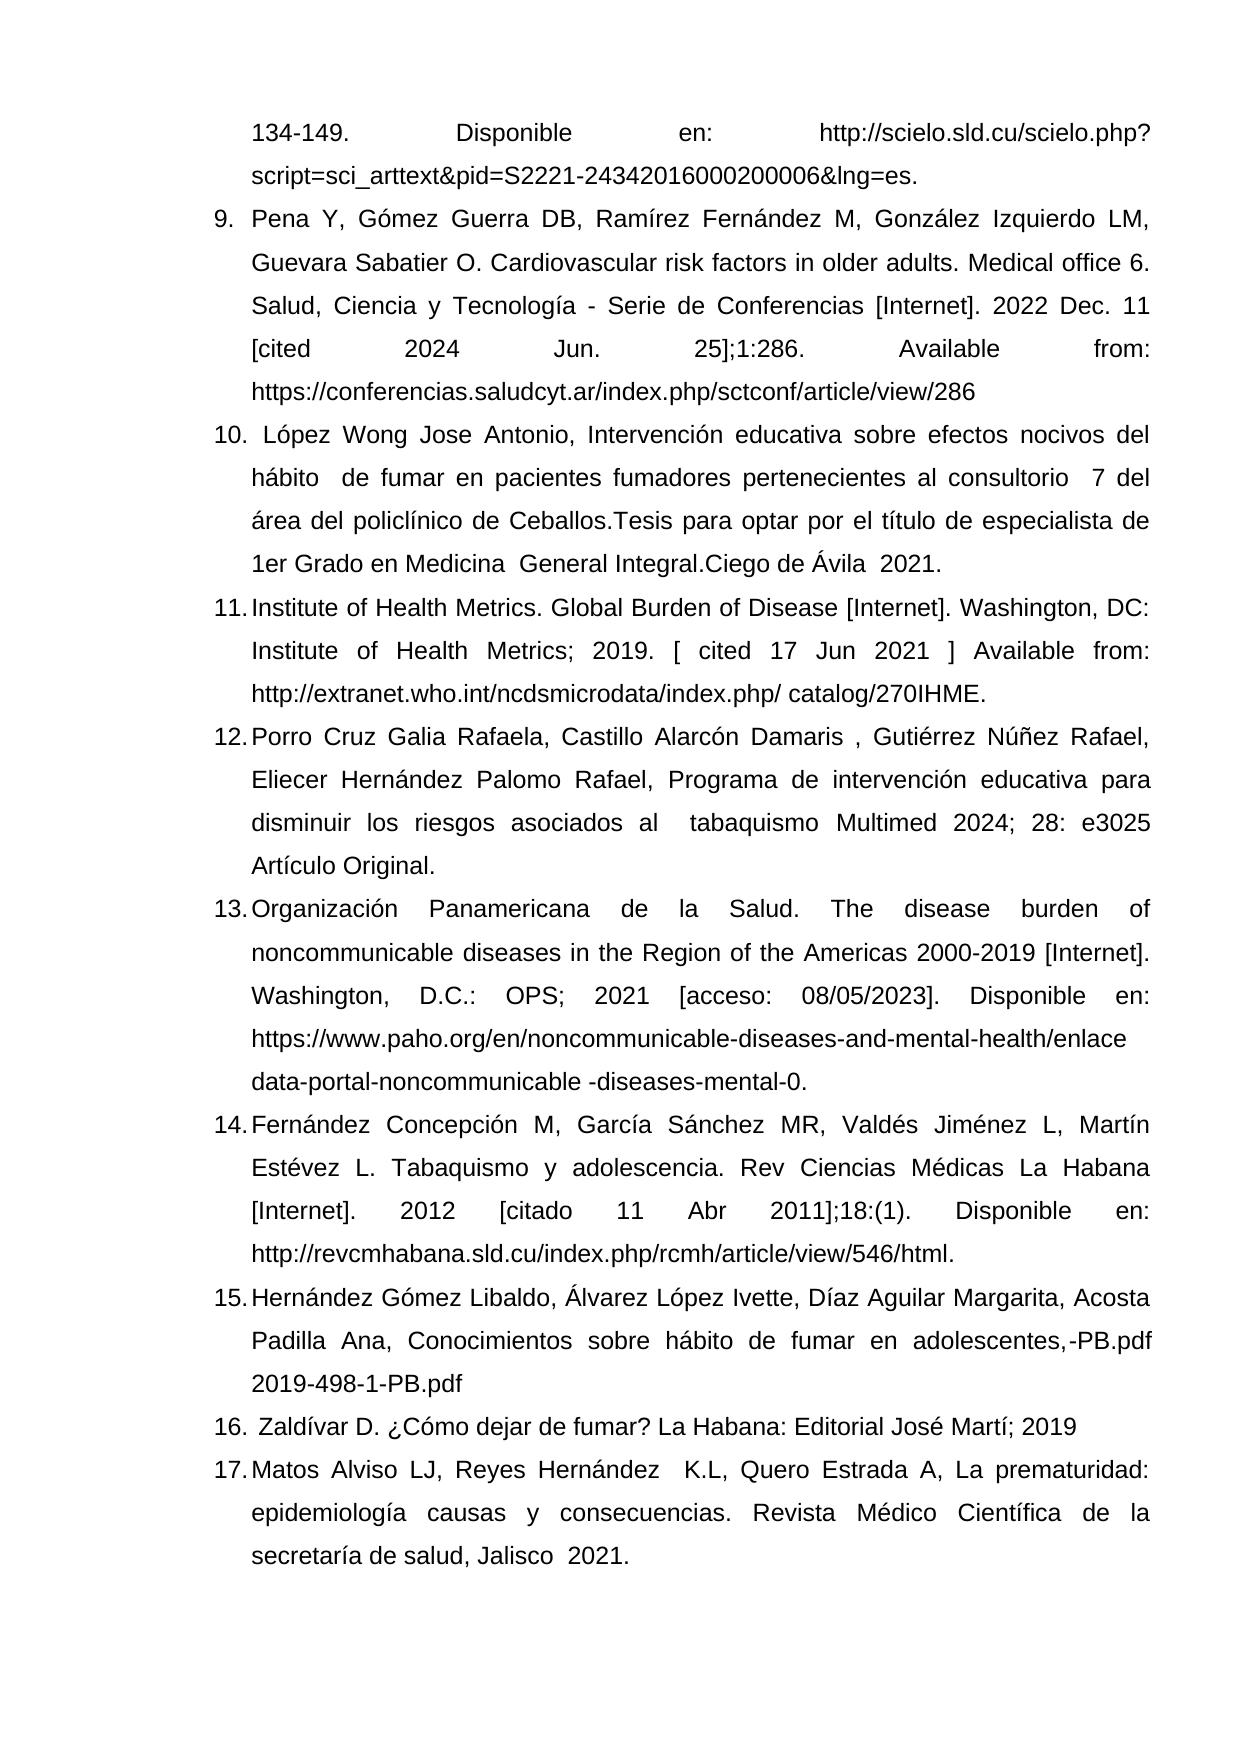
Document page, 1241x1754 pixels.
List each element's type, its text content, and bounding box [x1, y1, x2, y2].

list Zaldívar D. ¿Cómo dejar de fumar? La Habana: Editorial José Martí; 2019 [248, 1412, 1152, 1441]
list López Wong Jose Antonio, Intervención educativa sobre efectos nocivos del hábito de fumar en pacientes fumadores pertenecientes al consultorio 7 del área del policlínico de Ceballos.Tesis para optar por el título de especialista de 1er Grado en Medicina General Integral.Ciego de Ávila 2021. [213, 420, 1152, 578]
list Organización Panamericana de la Salud. The disease burden of noncommunicable diseases in the Region of the Americas 2000-2019 [Internet]. Washington, D.C.: OPS; 2021 [acceso: 08/05/2023]. Disponible en: https://www.paho.org/en/noncommunicable-diseases-and-mental-health/enlace data-portal-noncommunicable -diseases-mental-0. [213, 894, 1152, 1096]
list Fernández Concepción M, García Sánchez MR, Valdés Jiménez L, Martín Estévez L. Tabaquismo y adolescencia. Rev Ciencias Médicas La Habana [Internet]. 2012 [citado 11 Abr 2011];18:(1). Disponible en: http://revcmhabana.sld.cu/index.php/rcmh/article/view/546/html. [213, 1110, 1152, 1268]
list Porro Cruz Galia Rafaela, Castillo Alarcón Damaris , Gutiérrez Núñez Rafael, Eliecer Hernández Palomo Rafael, Programa de intervención educativa para disminuir los riesgos asociados al tabaquismo Multimed 2024; 28: e3025 Artículo Original. [213, 722, 1152, 880]
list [213, 118, 1152, 190]
list Hernández Gómez Libaldo, Álvarez López Ivette, Díaz Aguilar Margarita, Acosta Padilla Ana, Conocimientos sobre hábito de fumar en adolescentes,-PB.pdf 2019-498-1-PB.pdf [213, 1282, 1152, 1397]
list Institute of Health Metrics. Global Burden of Disease [Internet]. Washington, DC: Institute of Health Metrics; 2019. [ cited 17 Jun 2021 ] Available from: http://extranet.who.int/ncdsmicrodata/index.php/ catalog/270IHME. [213, 592, 1152, 707]
list Pena Y, Gómez Guerra DB, Ramírez Fernández M, González Izquierdo LM, Guevara Sabatier O. Cardiovascular risk factors in older adults. Medical office 6. Salud, Ciencia y Tecnología - Serie de Conferencias [Internet]. 2022 Dec. 11 [cited 2024 Jun. 25];1:286. Available from: https://conferencias.saludcyt.ar/index.php/sctconf/article/view/286 [213, 204, 1152, 406]
list Matos Alviso LJ, Reyes Hernández K.L, Quero Estrada A, La prematuridad: epidemiología causas y consecuencias. Revista Médico Científica de la secretaría de salud, Jalisco 2021. [213, 1455, 1152, 1570]
